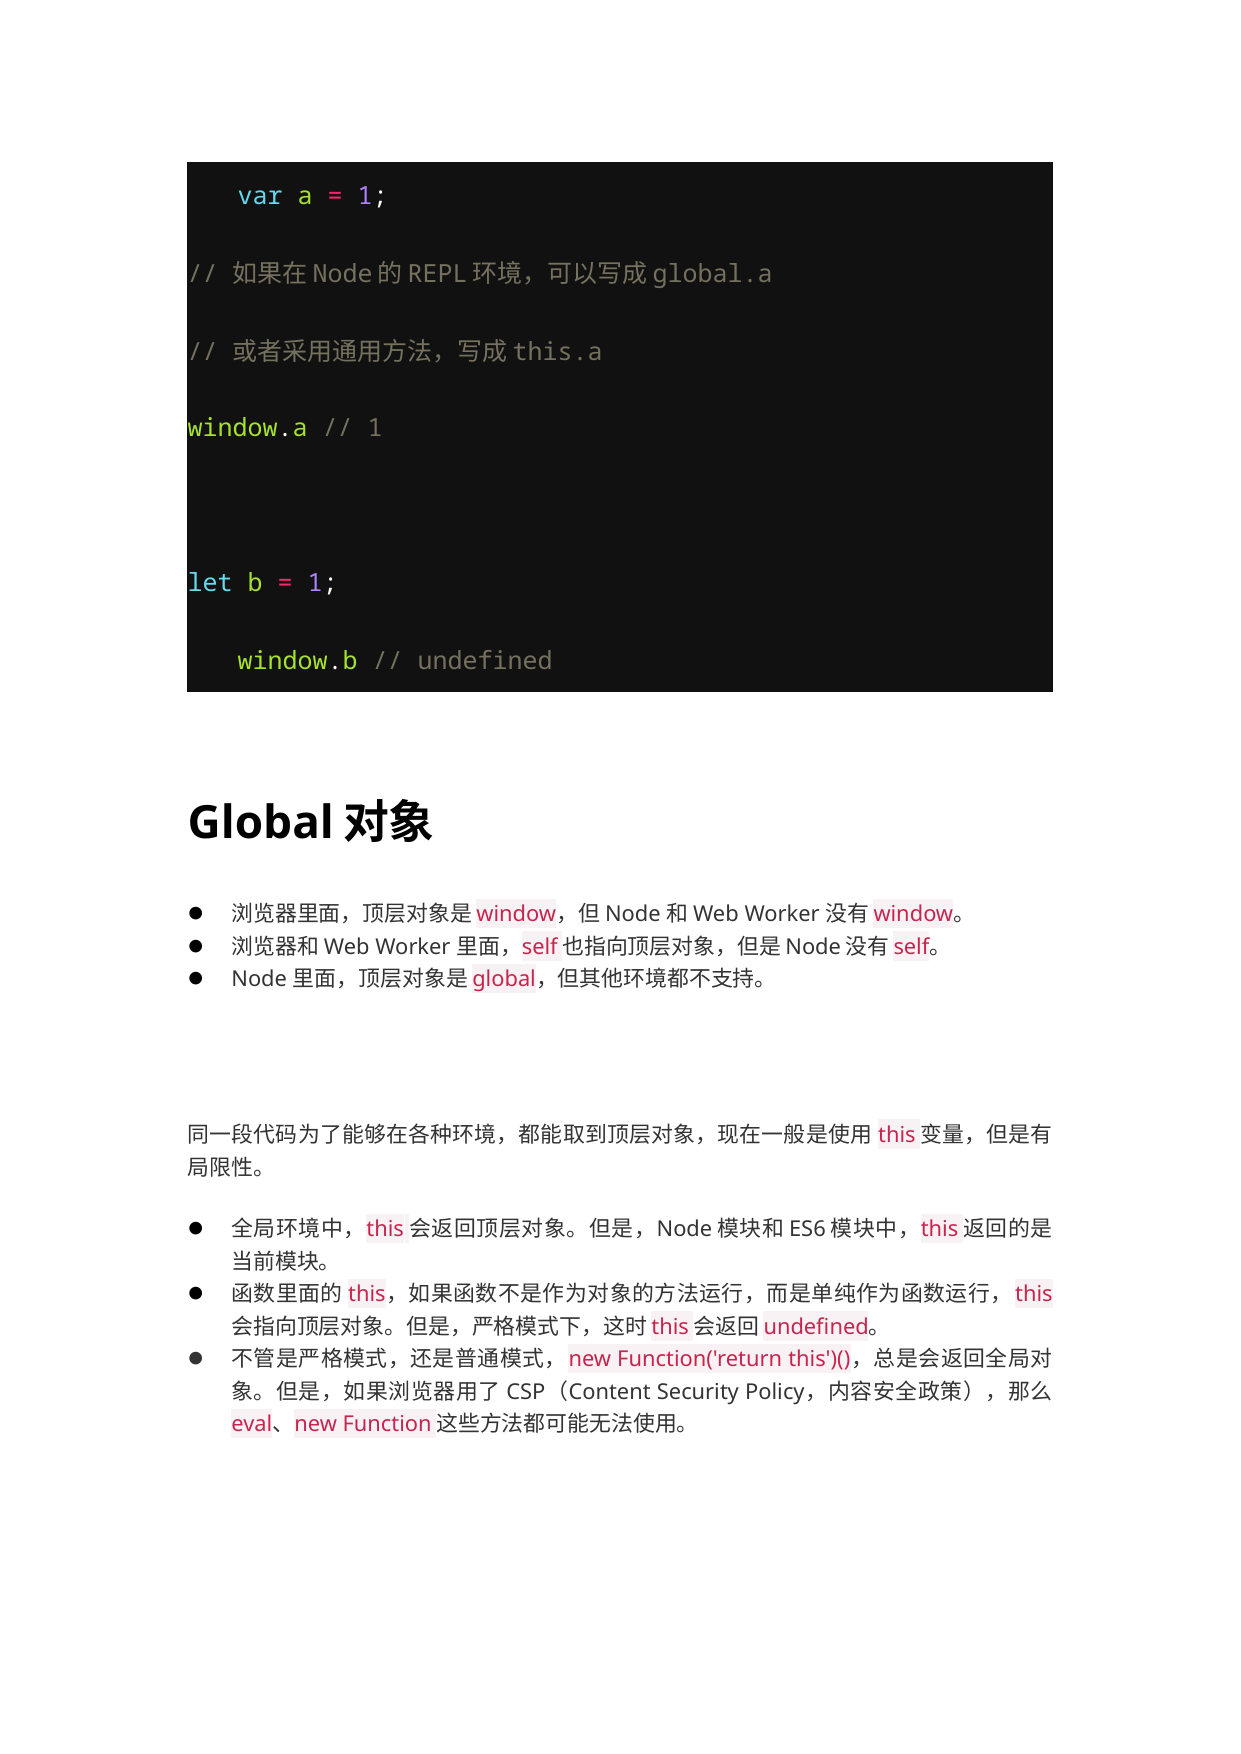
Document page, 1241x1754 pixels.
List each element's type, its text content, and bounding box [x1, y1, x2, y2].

list 浏览器和 Web Worker 里面，self也指向顶层对象，但是Node没有self。 [187, 929, 1053, 961]
text let b = 1; [187, 549, 1053, 614]
list 不管是严格模式，还是普通模式，new Function('return this')()，总是会返回全局对象。但是，如果浏览器用了CSP（Content Security Policy，内容安全政策），那么eval、new Function这些方法都可能无法使用。 [187, 1341, 1053, 1439]
list 函数里面的this，如果函数不是作为对象的方法运行，而是单纯作为函数运行，this会指向顶层对象。但是，严格模式下，这时this会返回undefined。 [187, 1276, 1053, 1341]
text // 或者采用通用方法，写成this.a [187, 317, 1053, 382]
list Node 里面，顶层对象是global，但其他环境都不支持。 [187, 961, 1053, 994]
text 同一段代码为了能够在各种环境，都能取到顶层对象，现在一般是使用this变量，但是有局限性。 [187, 1117, 1053, 1182]
text var a = 1; [187, 162, 1053, 227]
text Global对象 [187, 769, 1053, 867]
list 全局环境中，this会返回顶层对象。但是，Node模块和ES6模块中，this返回的是当前模块。 [187, 1211, 1053, 1276]
text window.a // 1 [187, 394, 1053, 459]
text // 如果在Node的REPL环境，可以写成global.a [187, 239, 1053, 304]
list 浏览器里面，顶层对象是window，但 Node 和 Web Worker 没有window。 [187, 896, 1053, 929]
text window.b // undefined [187, 627, 1053, 692]
